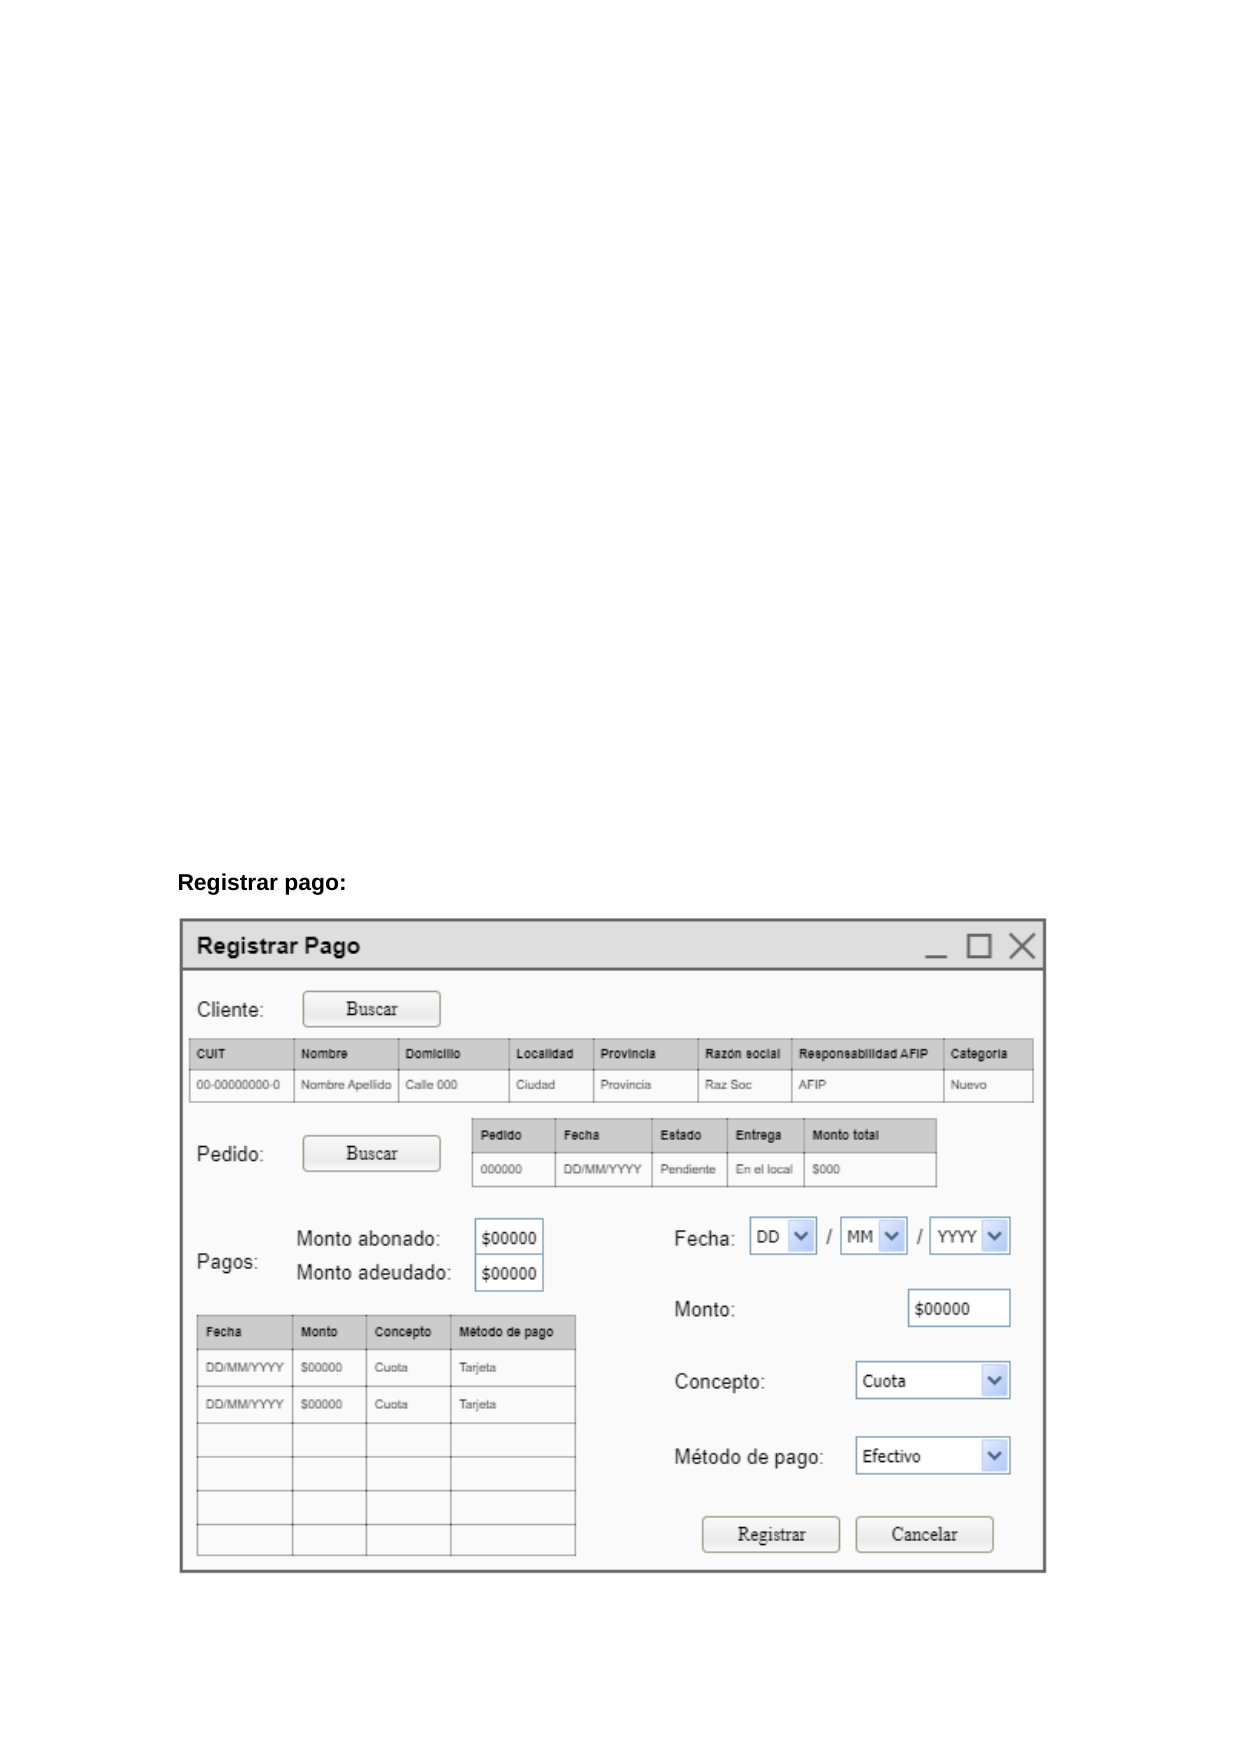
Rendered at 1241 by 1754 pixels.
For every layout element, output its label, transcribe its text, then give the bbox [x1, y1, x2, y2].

text Registrar pago: [177, 869, 1063, 896]
picture [177, 914, 1054, 1578]
